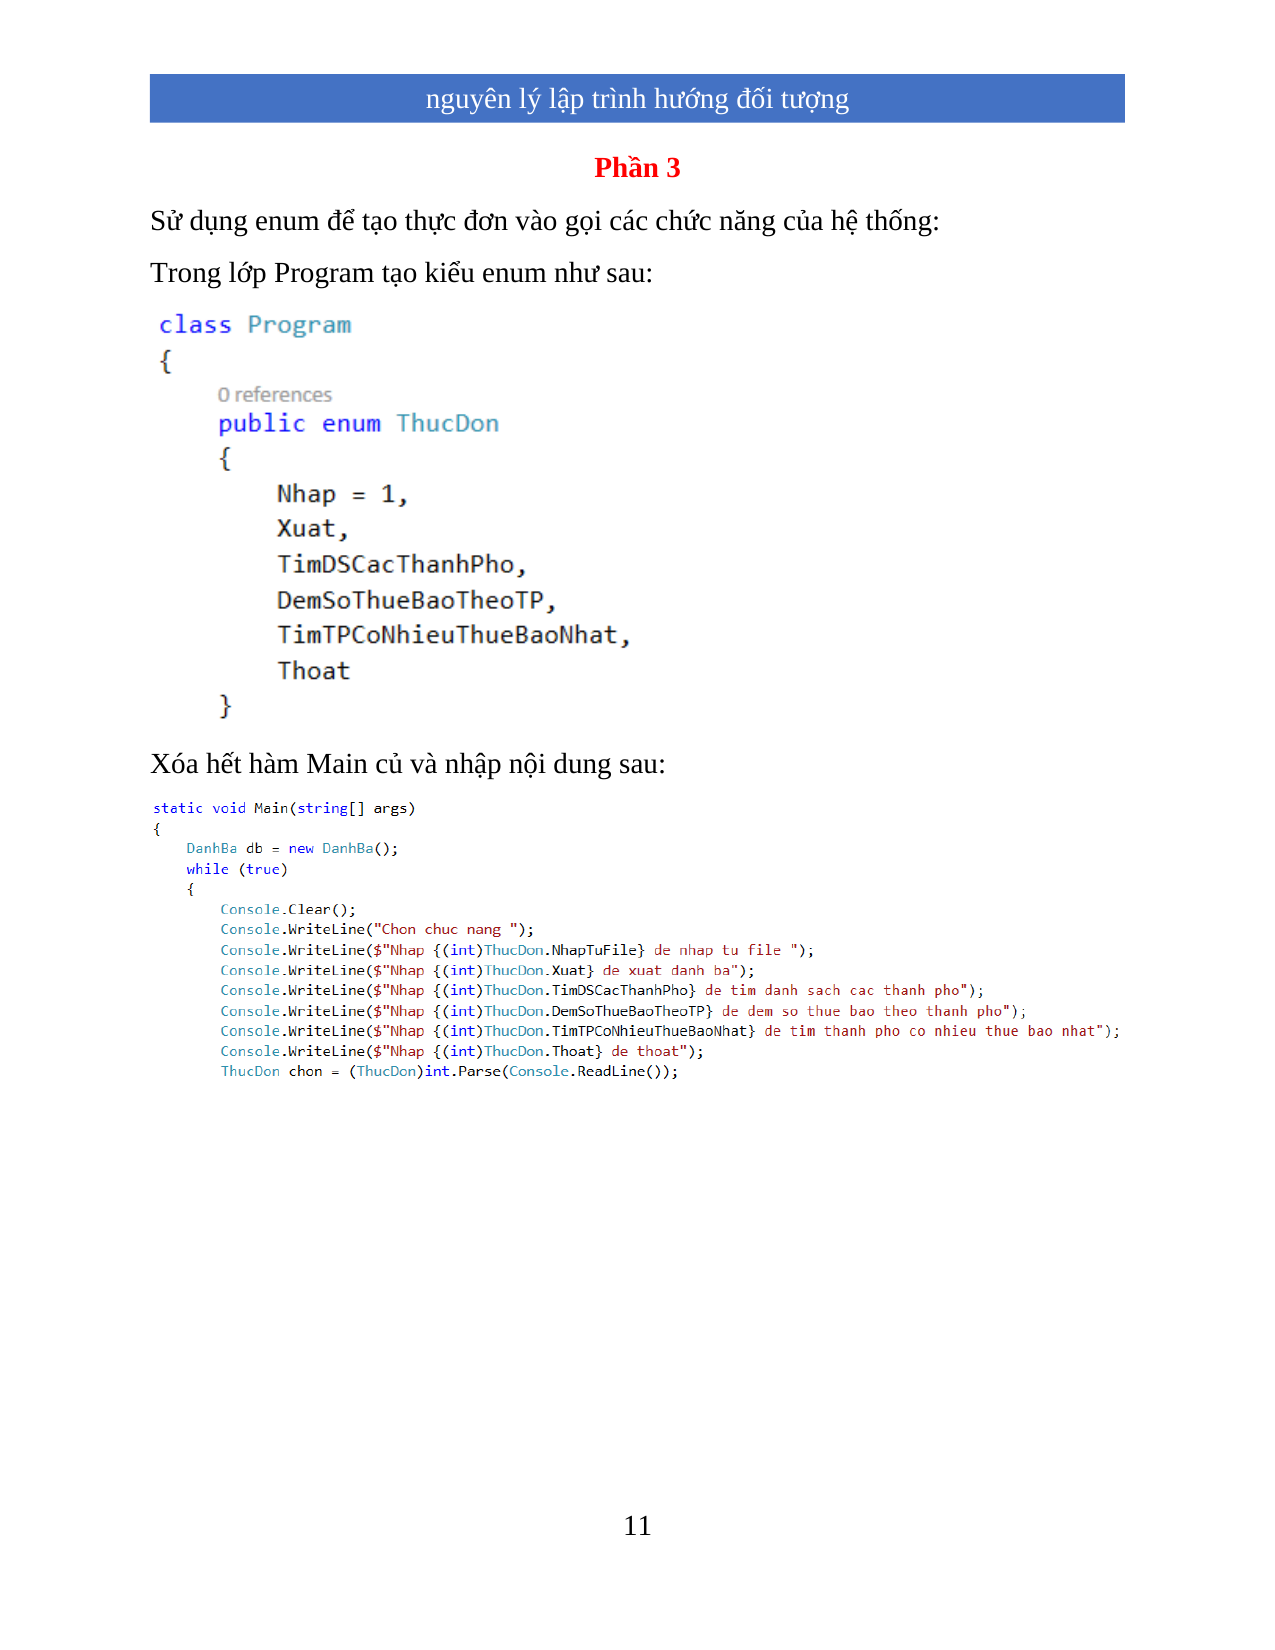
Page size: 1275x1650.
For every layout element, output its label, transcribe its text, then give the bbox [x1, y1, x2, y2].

text Sử dụng enum để tạo thực đơn vào gọi các chức năng của hệ thống: [150, 203, 1125, 236]
picture [150, 799, 1125, 1080]
text Xóa hết hàm Main củ và nhập nội dung sau: [150, 747, 1125, 780]
text Trong lớp Program tạo kiểu enum như sau: [150, 256, 1125, 289]
text Phần 3 [150, 150, 1125, 183]
picture [150, 308, 655, 728]
